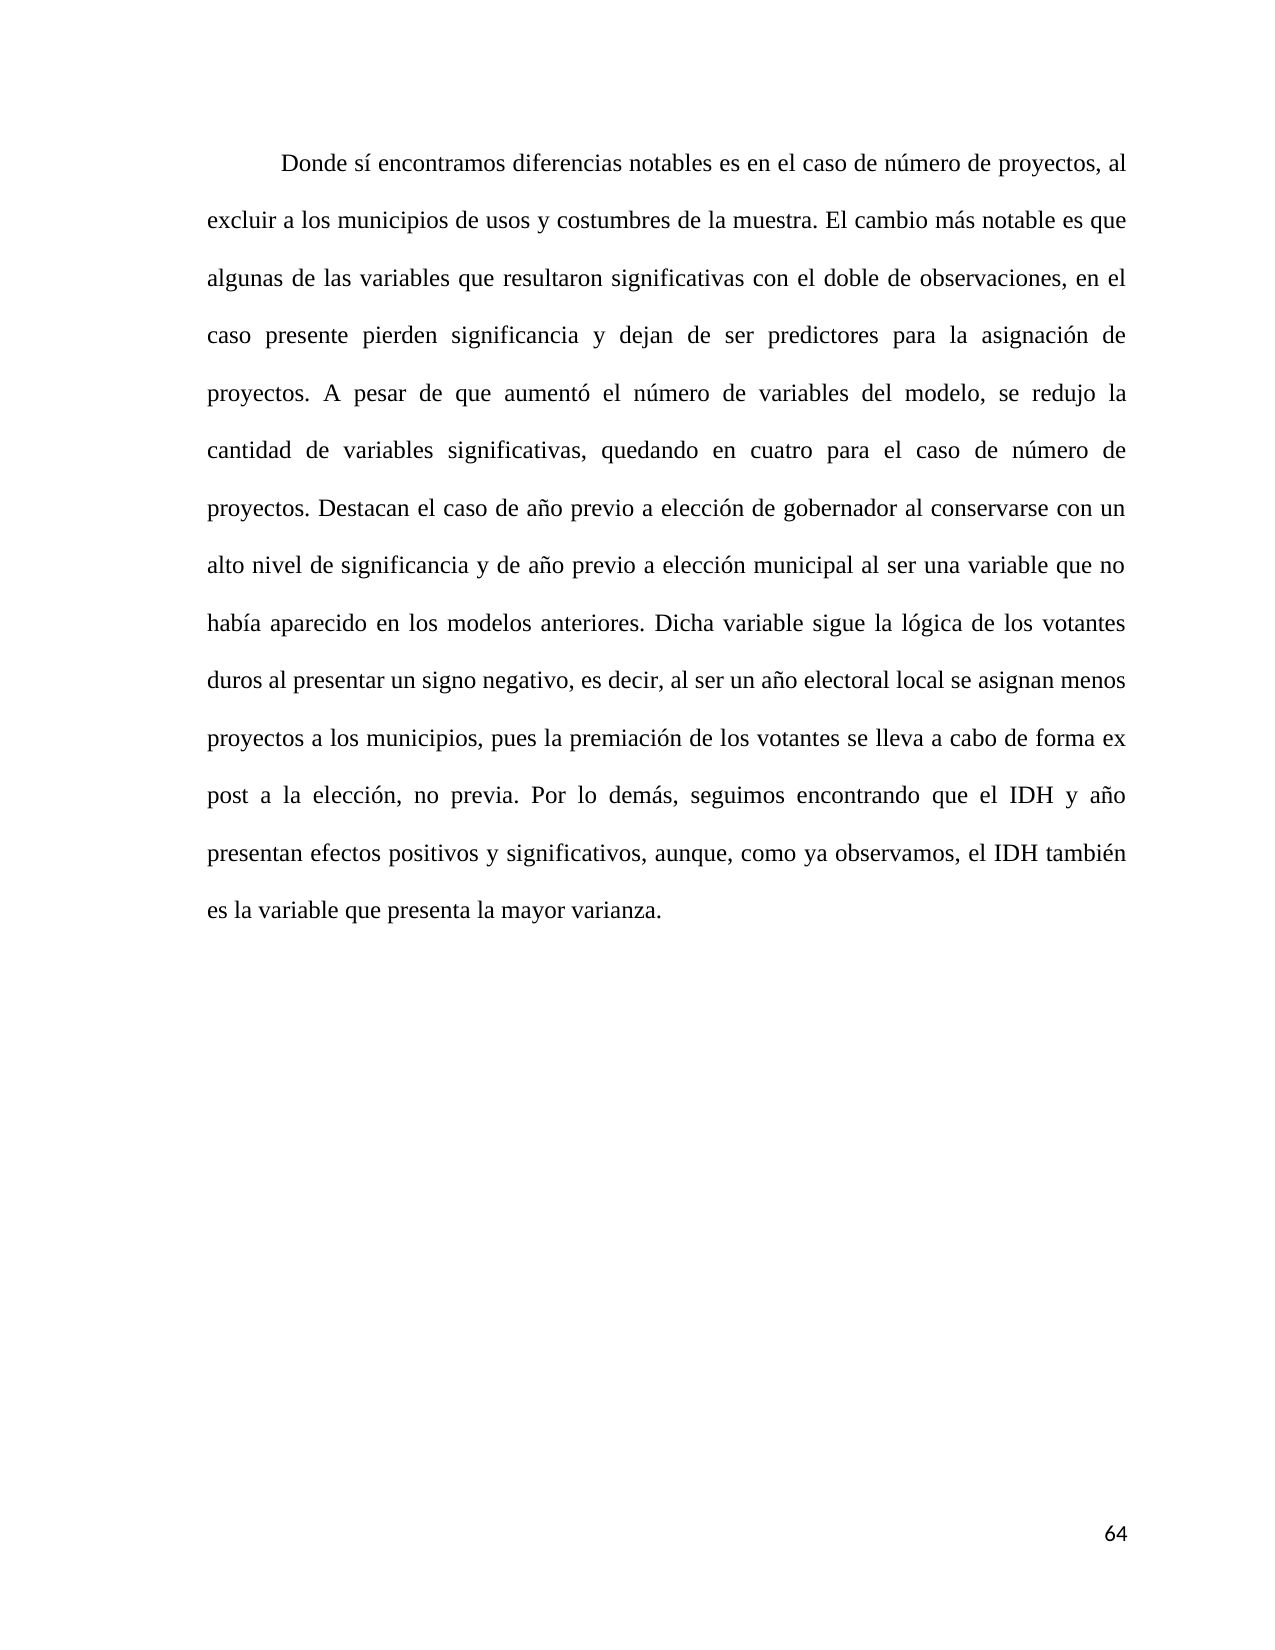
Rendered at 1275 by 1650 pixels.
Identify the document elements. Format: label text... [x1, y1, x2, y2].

text Donde sí encontramos diferencias notables es en el caso de número de proyectos, al excluir a los municipios de usos y costumbres de la muestra. El cambio más notable es que algunas de las variables que resultaron significativas con el doble de observaciones, en el caso presente pierden significancia y dejan de ser predictores para la asignación de proyectos. A pesar de que aumentó el número de variables del modelo, se redujo la cantidad de variables significativas, quedando en cuatro para el caso de número de proyectos. Destacan el caso de año previo a elección de gobernador al conservarse con un alto nivel de significancia y de año previo a elección municipal al ser una variable que no había aparecido en los modelos anteriores. Dicha variable sigue la lógica de los votantes duros al presentar un signo negativo, es decir, al ser un año electoral local se asignan menos proyectos a los municipios, pues la premiación de los votantes se lleva a cabo de forma ex post a la elección, no previa. Por lo demás, seguimos encontrando que el IDH y año presentan efectos positivos y significativos, aunque, como ya observamos, el IDH también es la variable que presenta la mayor varianza. [207, 148, 1127, 924]
